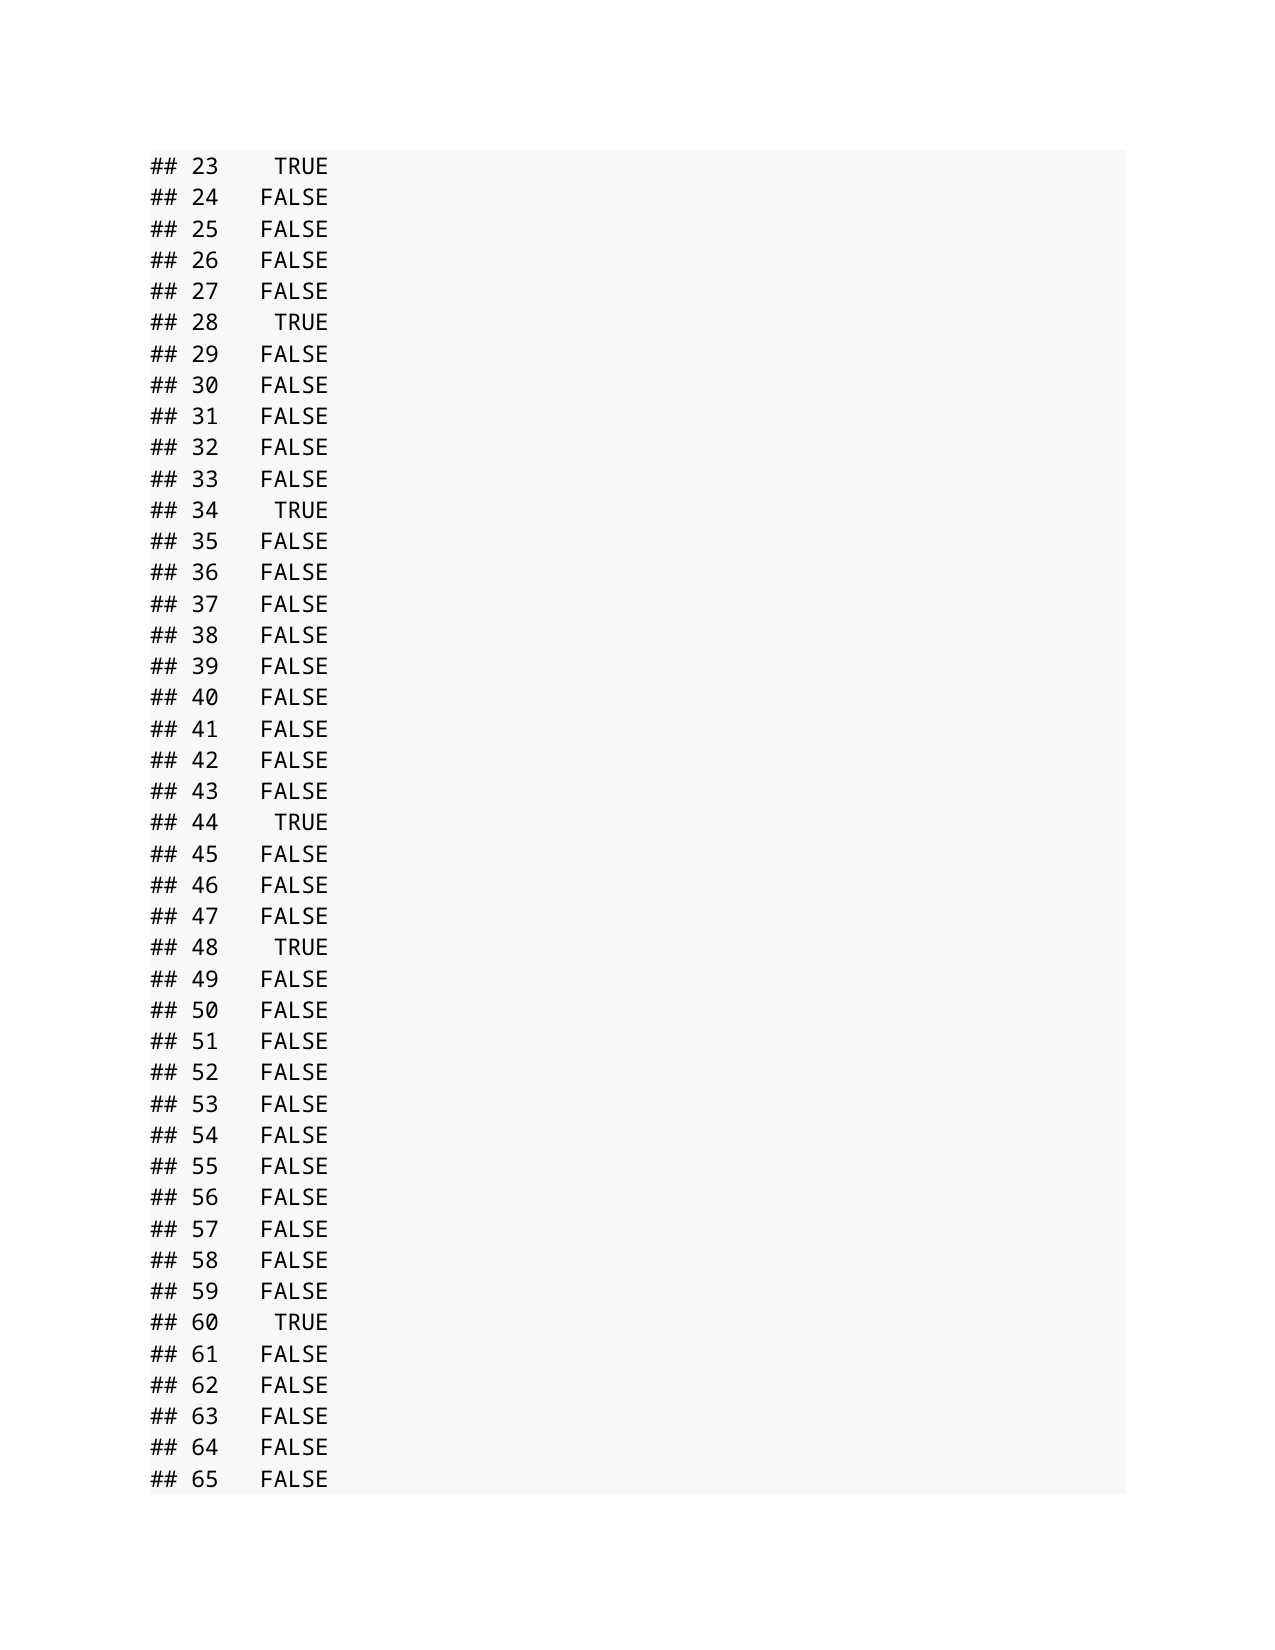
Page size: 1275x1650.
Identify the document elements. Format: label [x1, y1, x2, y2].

text [150, 150, 1125, 1494]
